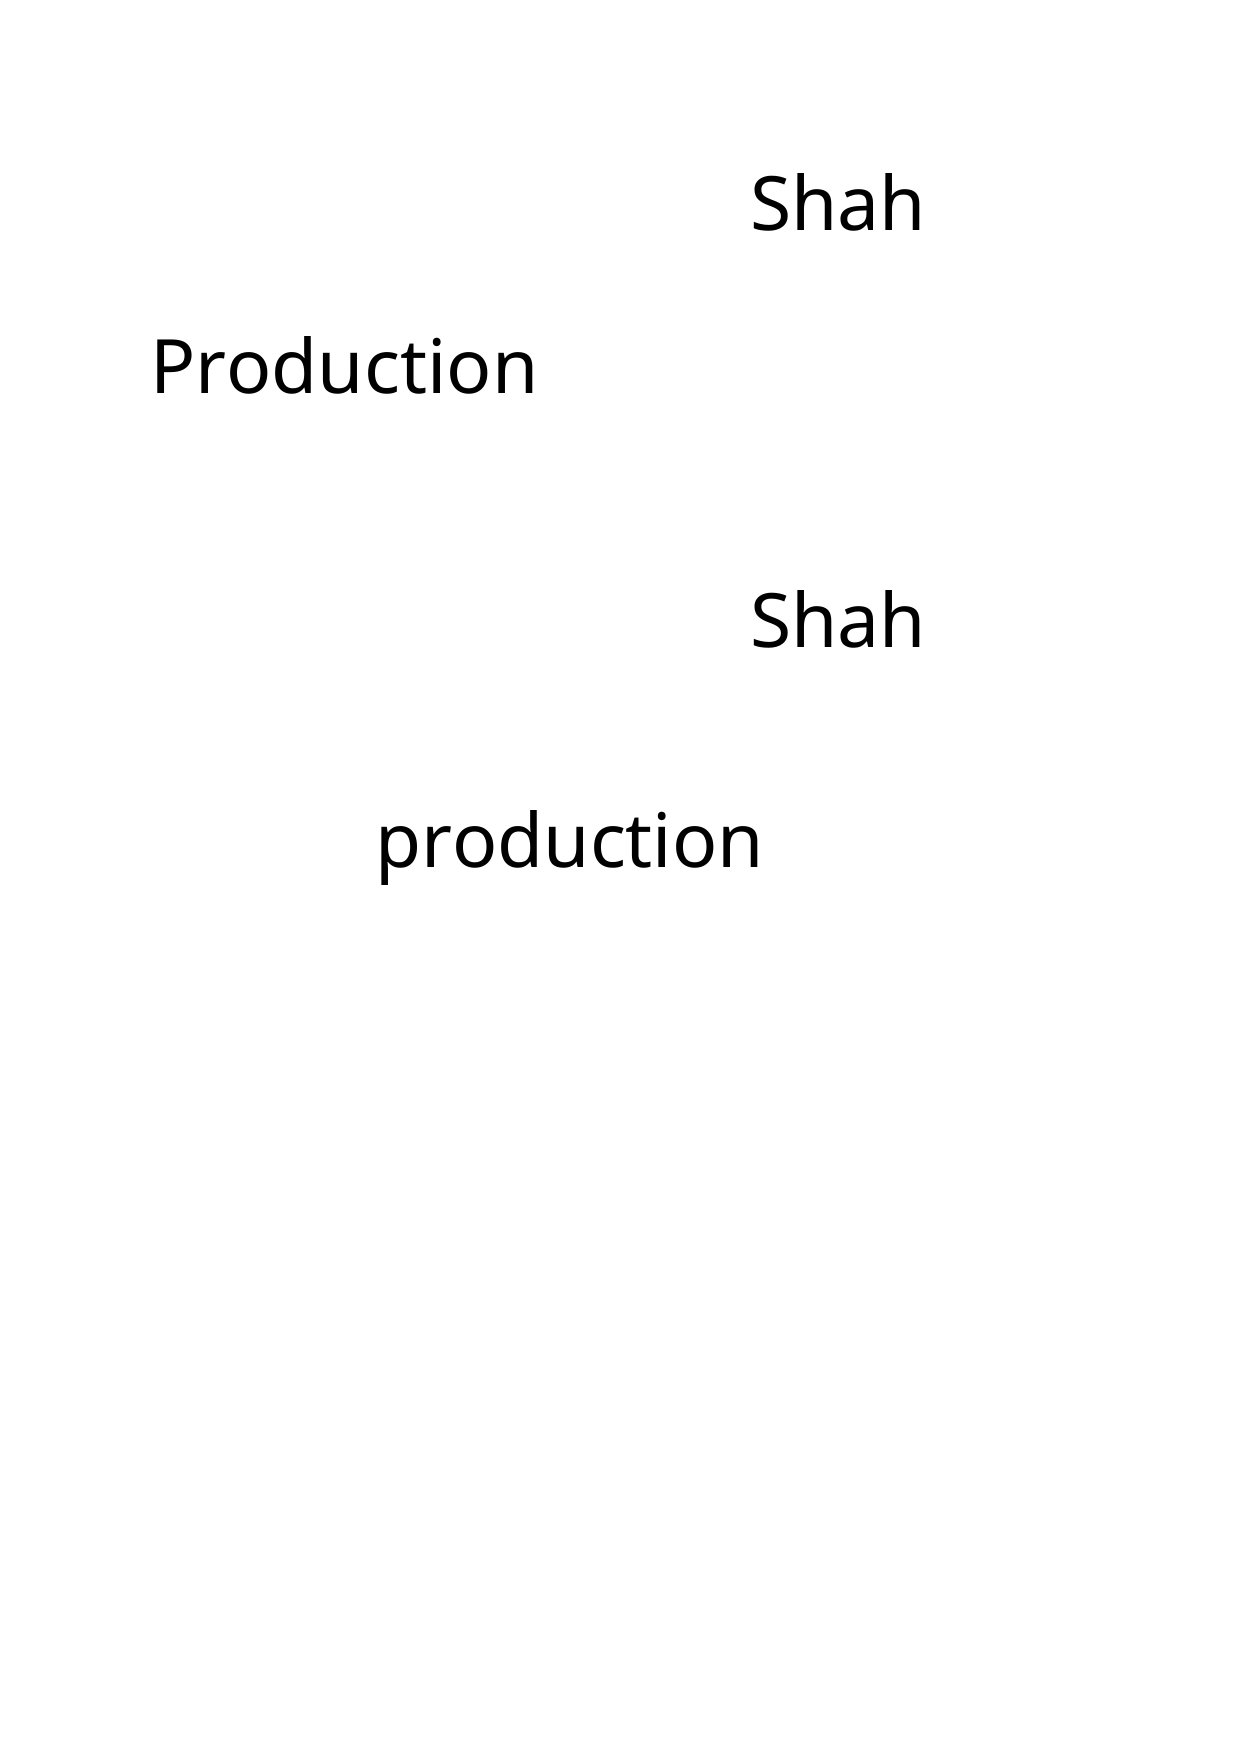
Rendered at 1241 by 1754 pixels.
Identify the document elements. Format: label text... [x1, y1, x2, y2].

text Shah [675, 150, 1090, 252]
text Production [150, 277, 1090, 415]
text Shah production [300, 567, 1090, 890]
